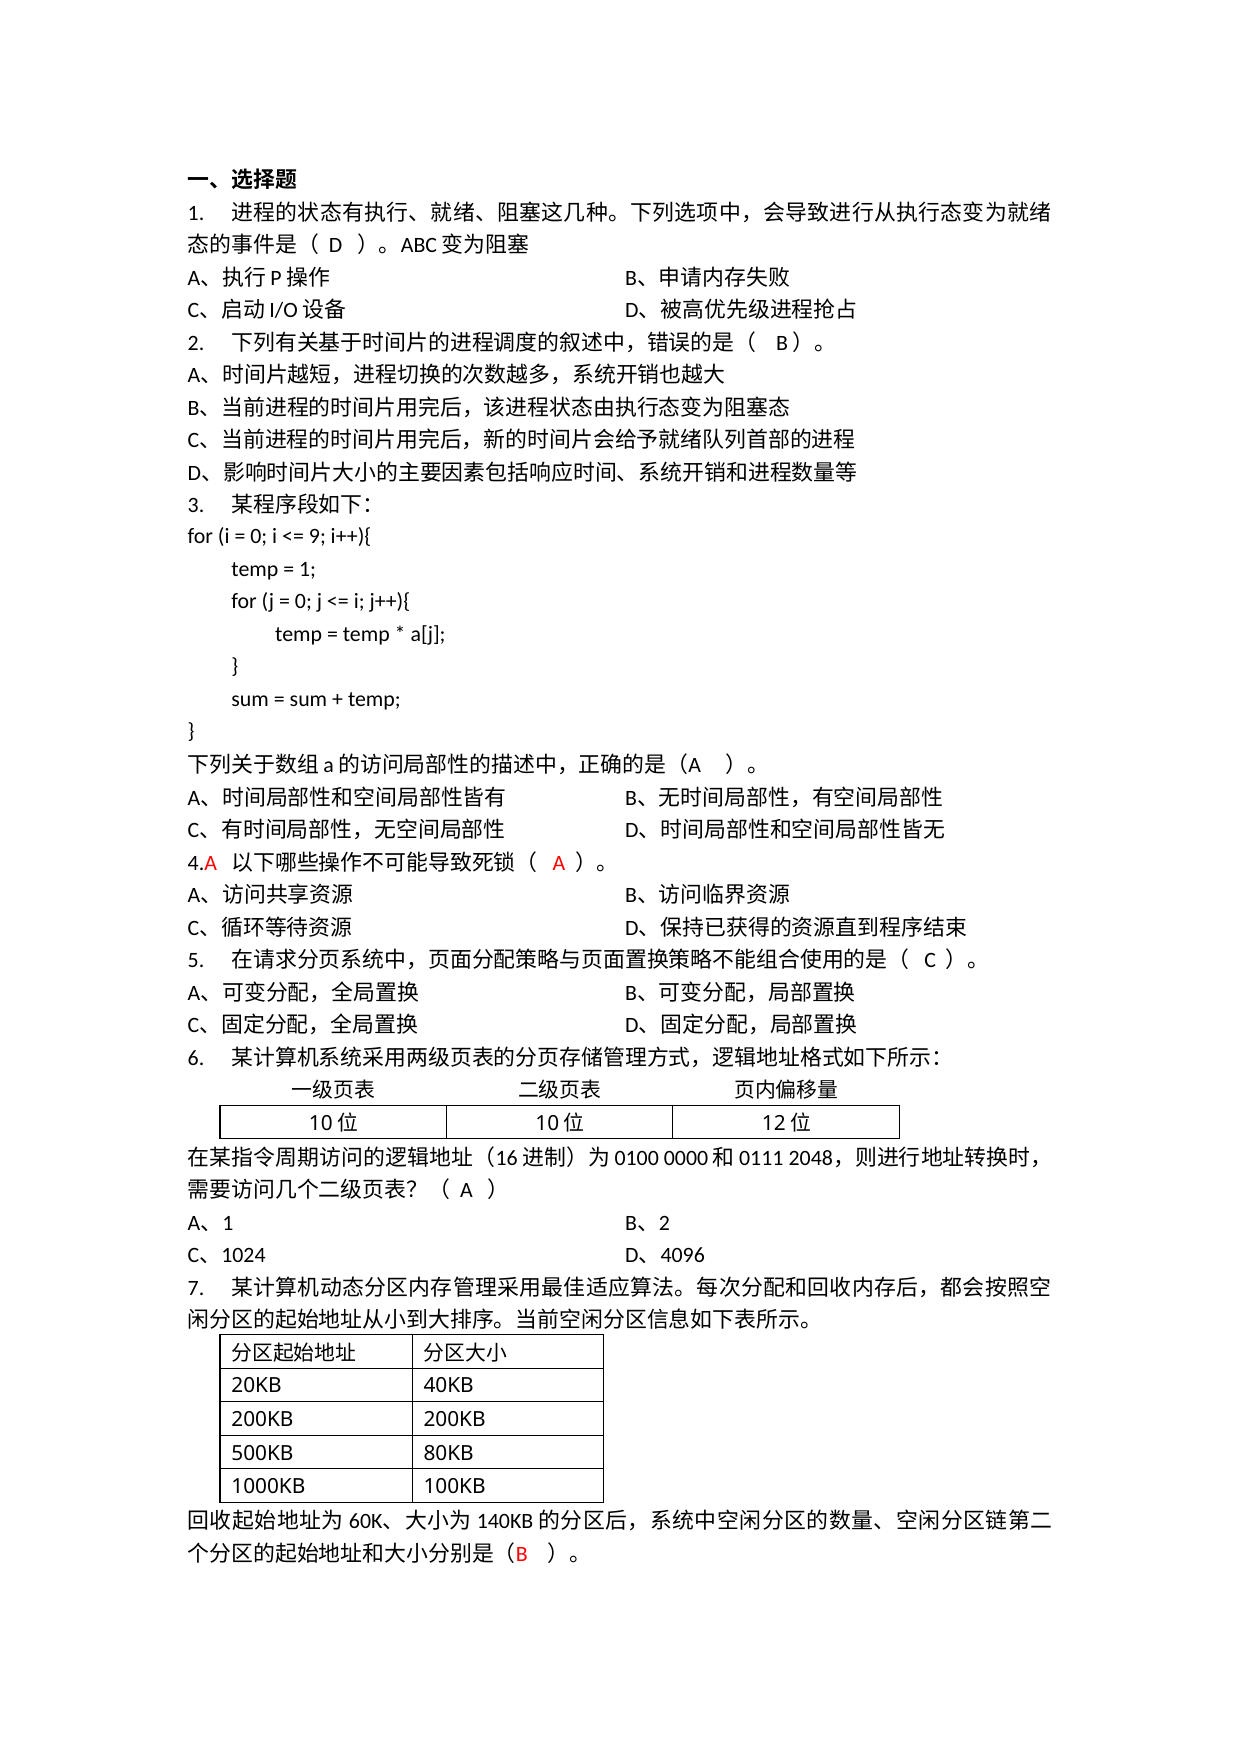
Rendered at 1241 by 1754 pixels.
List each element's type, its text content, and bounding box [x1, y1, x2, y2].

table_header 一级页表 [220, 1072, 446, 1104]
table_cell 200KB [413, 1402, 603, 1435]
text } [187, 649, 1053, 682]
text C、循环等待资源 D、保持已获得的资源直到程序结束 [187, 909, 1053, 942]
table_cell 12位 [673, 1106, 899, 1138]
text 6. 某计算机系统采用两级页表的分页存储管理方式，逻辑地址格式如下所示： [187, 1039, 1053, 1072]
text C、当前进程的时间片用完后，新的时间片会给予就绪队列首部的进程 [187, 422, 1053, 454]
text 一、选择题 [187, 162, 1053, 194]
text 1. 进程的状态有执行、就绪、阻塞这几种。下列选项中，会导致进行从执行态变为就绪态的事件是（ D ）。ABC变为阻塞 [187, 194, 1053, 259]
table_header 页内偏移量 [673, 1072, 899, 1104]
table_cell 200KB [221, 1402, 412, 1435]
table_cell 80KB [413, 1436, 603, 1468]
text for (i = 0; i <= 9; i++){ [187, 519, 1053, 552]
table_cell 100KB [413, 1469, 603, 1502]
text A、1 B、2 [187, 1204, 1053, 1237]
text } [187, 714, 1053, 747]
text 回收起始地址为60K、大小为140KB的分区后，系统中空闲分区的数量、空闲分区链第二个分区的起始地址和大小分别是（B ）。 [187, 1503, 1053, 1568]
text A、可变分配，全局置换 B、可变分配，局部置换 [187, 974, 1053, 1007]
text C、1024 D、4096 [187, 1237, 1053, 1269]
text 4.A 以下哪些操作不可能导致死锁（ A ）。 [187, 844, 1053, 877]
text temp = temp * a[j]; [187, 617, 1053, 649]
text C、固定分配，全局置换 D、固定分配，局部置换 [187, 1007, 1053, 1039]
text D、影响时间片大小的主要因素包括响应时间、系统开销和进程数量等 [187, 454, 1053, 487]
text for (j = 0; j <= i; j++){ [187, 584, 1053, 617]
text A、时间片越短，进程切换的次数越多，系统开销也越大 [187, 357, 1053, 389]
table_header 分区起始地址 [221, 1335, 412, 1368]
text 在某指令周期访问的逻辑地址（16进制）为0100 0000和0111 2048，则进行地址转换时，需要访问几个二级页表？（ A ） [187, 1139, 1053, 1204]
text sum = sum + temp; [187, 682, 1053, 714]
text A、访问共享资源 B、访问临界资源 [187, 877, 1053, 909]
table_cell 1000KB [221, 1469, 412, 1502]
text A、时间局部性和空间局部性皆有 B、无时间局部性，有空间局部性 [187, 779, 1053, 812]
text 3. 某程序段如下： [187, 487, 1053, 519]
text 2. 下列有关基于时间片的进程调度的叙述中，错误的是（ B ）。 [187, 324, 1053, 357]
table_cell 10位 [221, 1106, 446, 1138]
text 下列关于数组a的访问局部性的描述中，正确的是（A ）。 [187, 747, 1053, 779]
table_header 分区大小 [413, 1335, 603, 1368]
text 7. 某计算机动态分区内存管理采用最佳适应算法。每次分配和回收内存后，都会按照空闲分区的起始地址从小到大排序。当前空闲分区信息如下表所示。 [187, 1269, 1053, 1334]
table_cell 10位 [447, 1106, 672, 1138]
text C、启动I/O设备 D、被高优先级进程抢占 [187, 292, 1053, 324]
table_cell 40KB [413, 1369, 603, 1401]
text B、当前进程的时间片用完后，该进程状态由执行态变为阻塞态 [187, 389, 1053, 422]
text C、有时间局部性，无空间局部性 D、时间局部性和空间局部性皆无 [187, 812, 1053, 844]
table_cell 500KB [221, 1436, 412, 1468]
text 5. 在请求分页系统中，页面分配策略与页面置换策略不能组合使用的是（ C ）。 [187, 942, 1053, 974]
text A、执行P操作 B、申请内存失败 [187, 259, 1053, 292]
table_header 二级页表 [446, 1072, 673, 1104]
text temp = 1; [187, 552, 1053, 584]
table_cell 20KB [221, 1369, 412, 1401]
